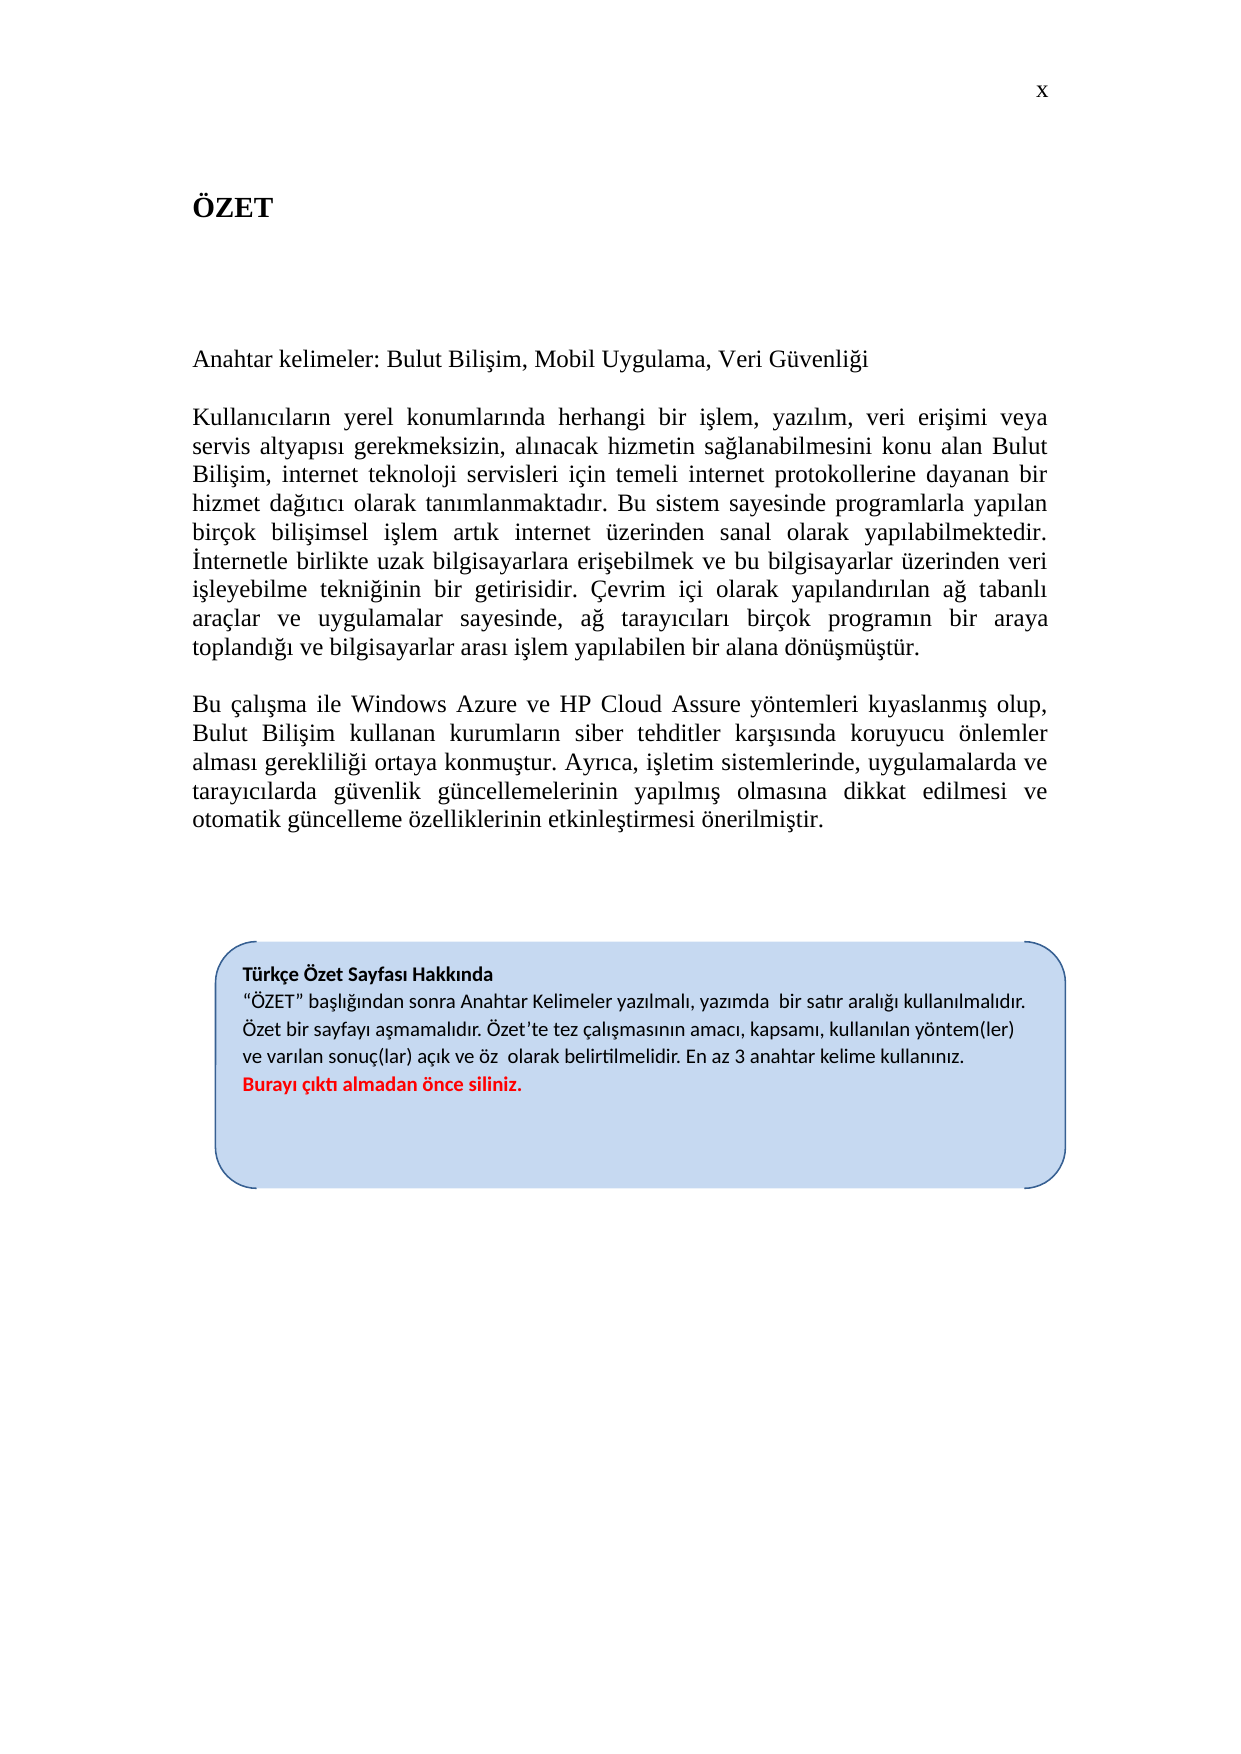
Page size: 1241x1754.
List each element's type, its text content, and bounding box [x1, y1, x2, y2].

text Kullanıcıların yerel konumlarında herhangi bir işlem, yazılım, veri erişimi veya servis altyapısı gerekmeksizin, alınacak hizmetin sağlanabilmesini konu alan Bulut Bilişim, internet teknoloji servisleri için temeli internet protokollerine dayanan bir hizmet dağıtıcı olarak tanımlanmaktadır. Bu sistem sayesinde programlarla yapılan birçok bilişimsel işlem artık internet üzerinden sanal olarak yapılabilmektedir. İnternetle birlikte uzak bilgisayarlara erişebilmek ve bu bilgisayarlar üzerinden veri işleyebilme tekniğinin bir getirisidir. Çevrim içi olarak yapılandırılan ağ tabanlı araçlar ve uygulamalar sayesinde, ağ tarayıcıları birçok programın bir araya toplandığı ve bilgisayarlar arası işlem yapılabilen bir alana dönüşmüştür. [192, 402, 1048, 661]
text ÖZET [192, 190, 1048, 223]
text Anahtar kelimeler: Bulut Bilişim, Mobil Uygulama, Veri Güvenliği [192, 344, 1048, 373]
text Bu çalışma ile Windows Azure ve HP Cloud Assure yöntemleri kıyaslanmış olup, Bulut Bilişim kullanan kurumların siber tehditler karşısında koruyucu önlemler alması gerekliliği ortaya konmuştur. Ayrıca, işletim sistemlerinde, uygulamalarda ve tarayıcılarda güvenlik güncellemelerinin yapılmış olmasına dikkat edilmesi ve otomatik güncelleme özelliklerinin etkinleştirmesi önerilmiştir. [192, 689, 1048, 833]
